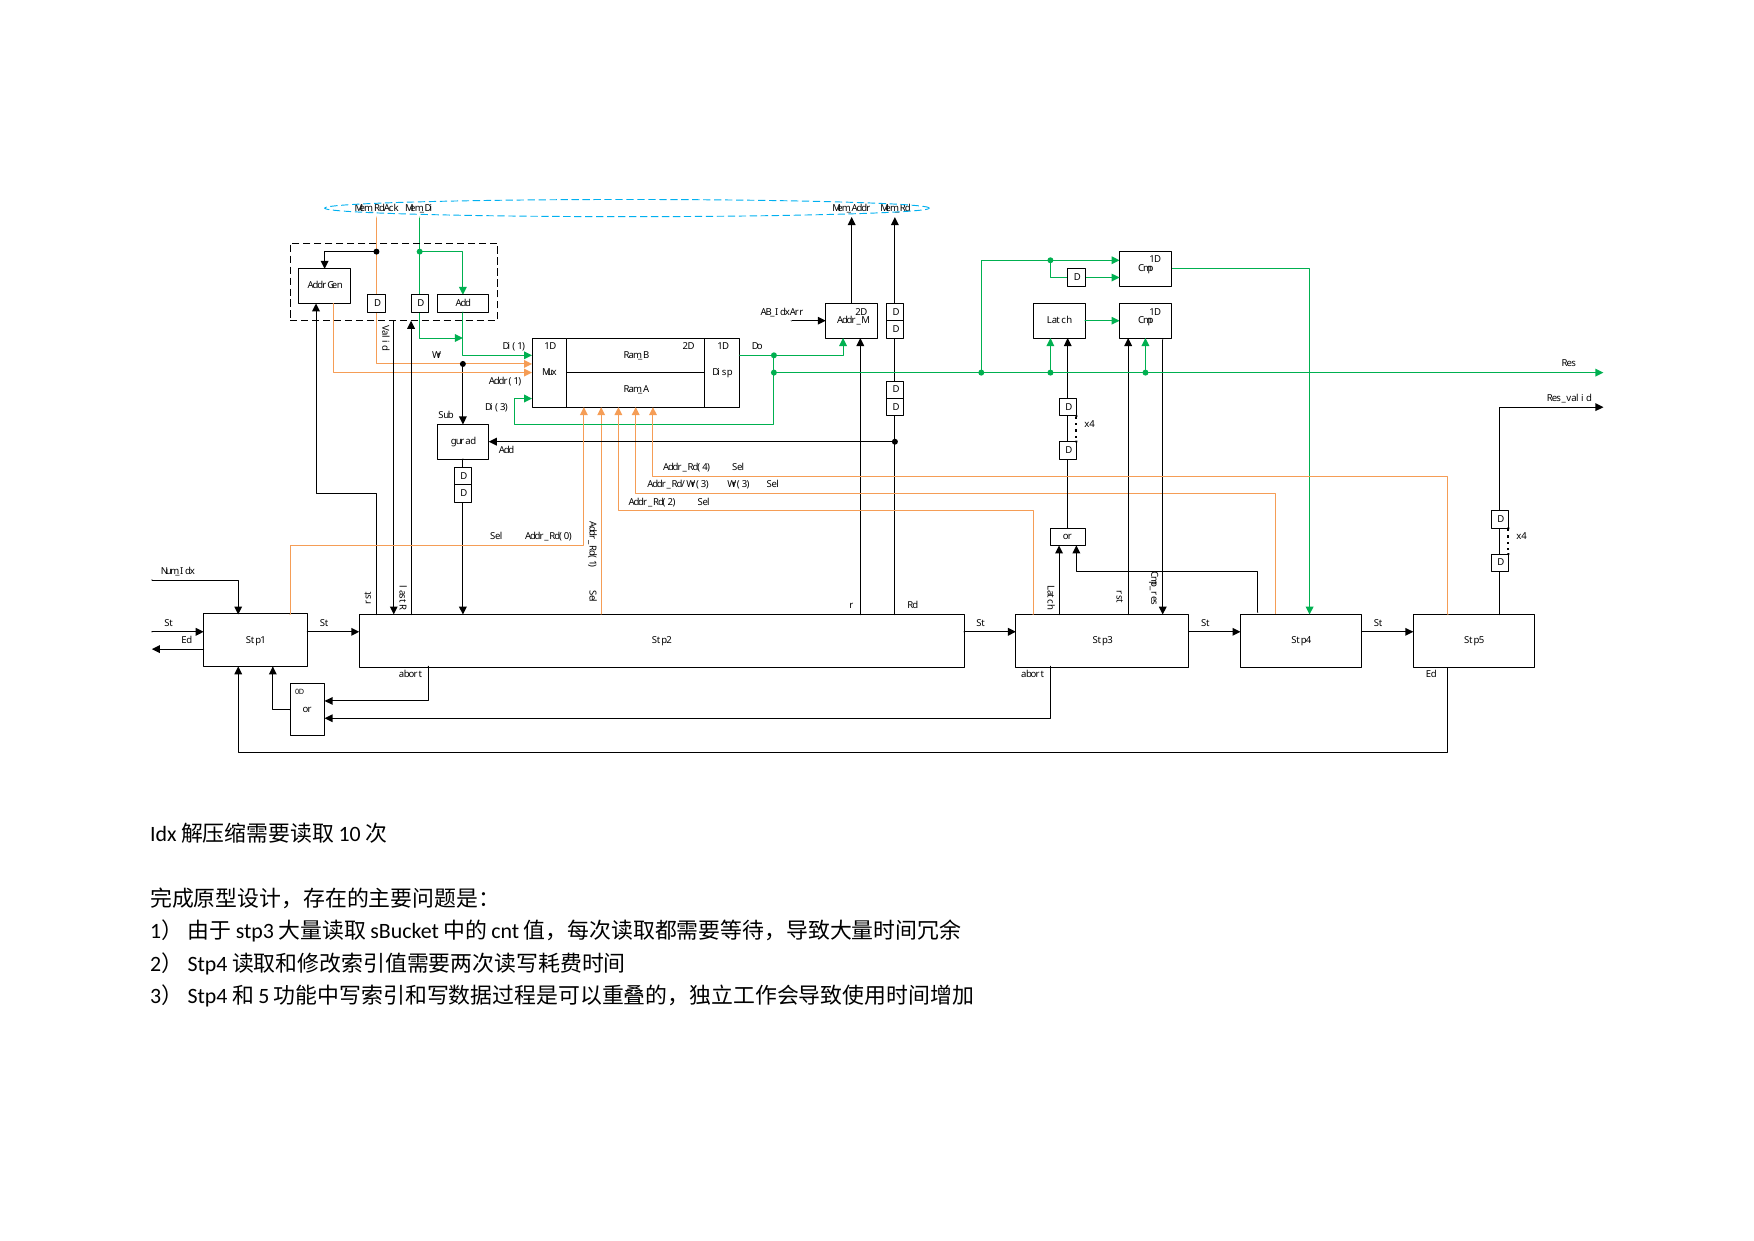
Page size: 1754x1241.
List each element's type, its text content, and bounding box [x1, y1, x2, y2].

text 完成原型设计，存在的主要问题是： [150, 880, 1604, 913]
list 由于stp3大量读取sBucket中的cnt值，每次读取都需要等待，导致大量时间冗余 [150, 913, 1604, 945]
list Stp4和5功能中写索引和写数据过程是可以重叠的，独立工作会导致使用时间增加 [150, 978, 1604, 1010]
text Idx解压缩需要读取10次 [150, 815, 1604, 848]
list Stp4读取和修改索引值需要两次读写耗费时间 [150, 945, 1604, 978]
